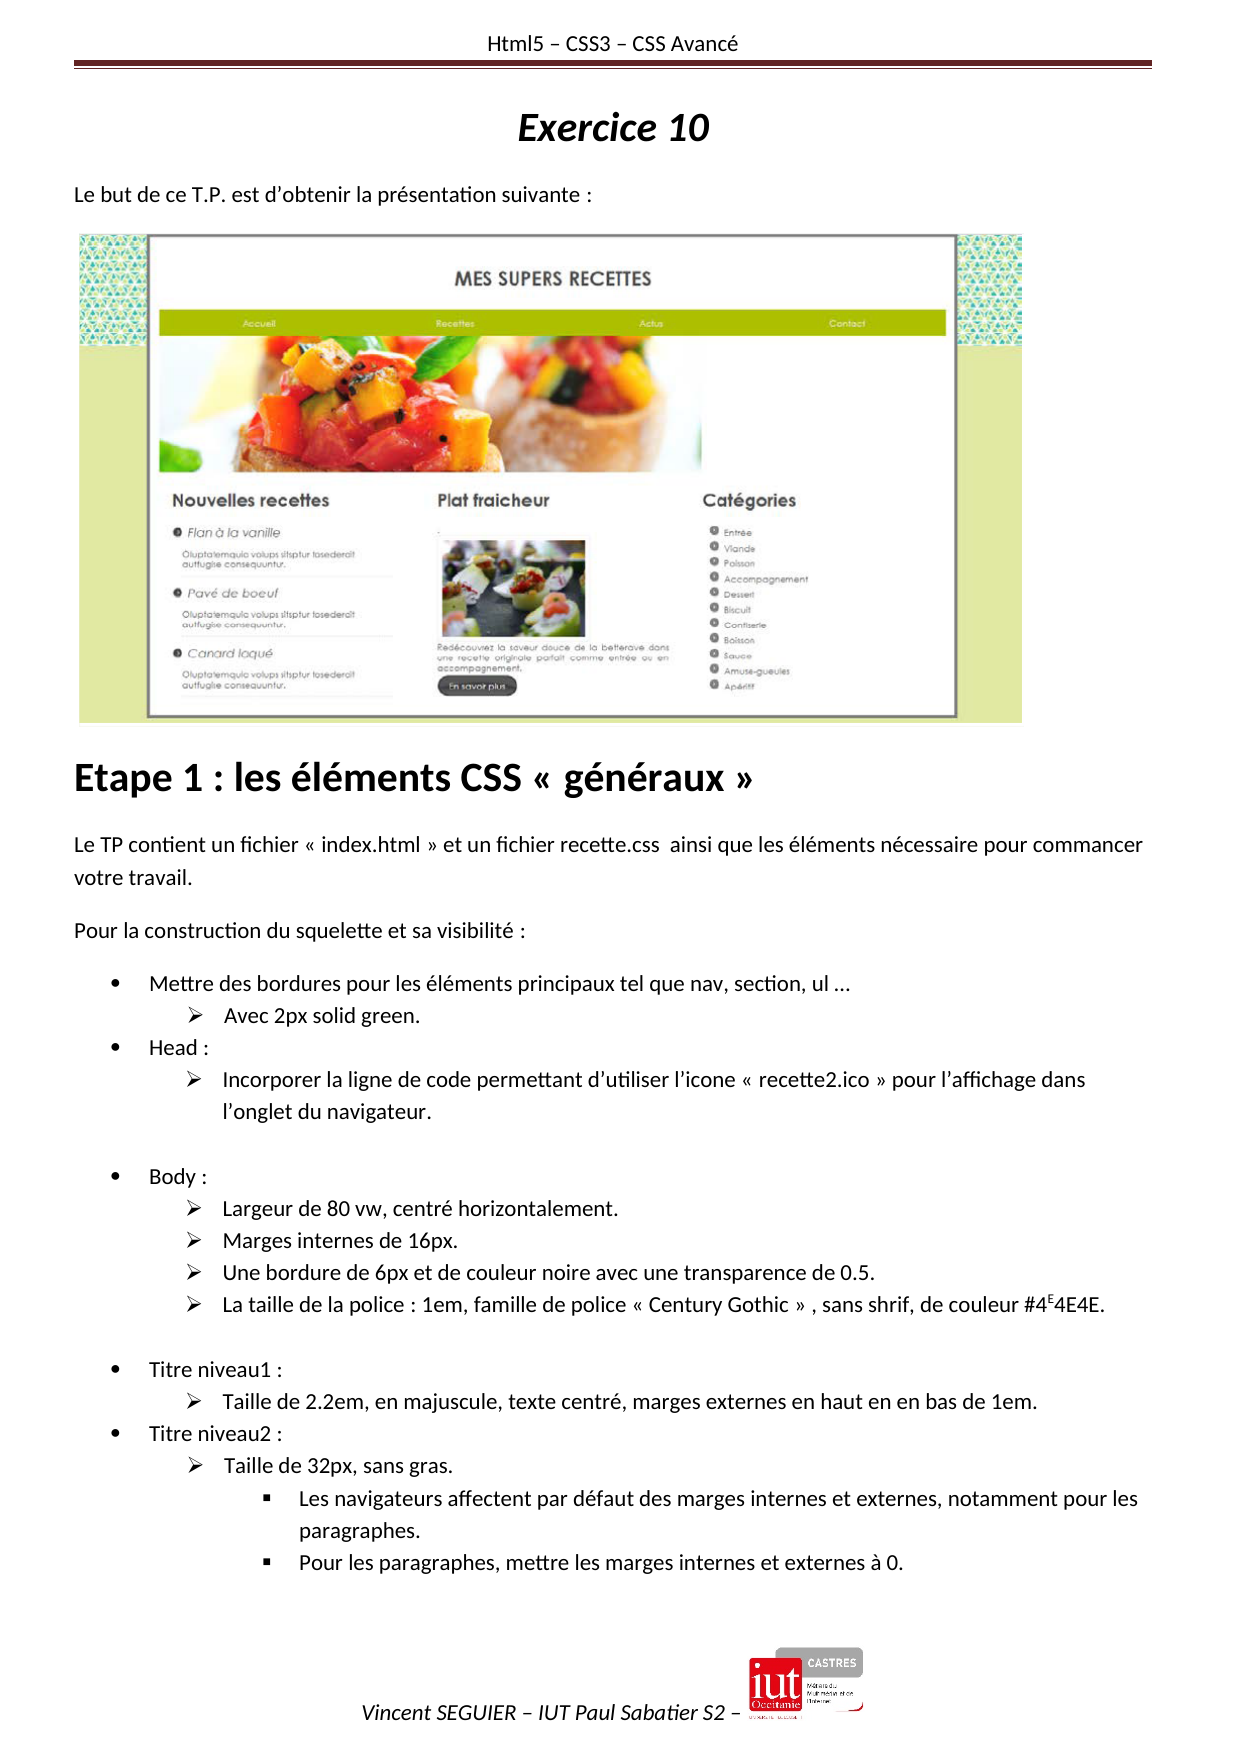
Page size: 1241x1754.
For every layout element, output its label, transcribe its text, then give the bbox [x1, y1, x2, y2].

list Les navigateurs affectent par défaut des marges internes et externes, notamment pour les paragraphes. [261, 1484, 1152, 1544]
list Head : [111, 1033, 1152, 1061]
list La taille de la police : 1em, famille de police « Century Gothic » , sans shrif, de couleur #4E4E4E. [185, 1291, 1152, 1319]
picture [79, 233, 1024, 727]
list Titre niveau1 : [111, 1355, 1152, 1383]
list Taille de 32px, sans gras. [186, 1452, 1152, 1479]
list Une bordure de 6px et de couleur noire avec une transparence de 0.5. [185, 1258, 1152, 1286]
text Le but de ce T.P. est d’obtenir la présentation suivante : [74, 180, 1152, 208]
text Le TP contient un fichier « index.html » et un fichier recette.css ainsi que les éléments nécessaire pour commancer votre travail. [74, 831, 1152, 891]
picture [747, 1645, 865, 1721]
list Incorporer la ligne de code permettant d’utiliser l’icone « recette2.ico » pour l’affichage dans l’onglet du navigateur. [185, 1065, 1152, 1126]
text Pour la construction du squelette et sa visibilité : [74, 916, 1152, 944]
list Pour les paragraphes, mettre les marges internes et externes à 0. [261, 1548, 1152, 1576]
text Exercice 10 [74, 101, 1152, 152]
text Etape 1 : les éléments CSS « généraux » [74, 751, 1152, 802]
list Marges internes de 16px. [185, 1226, 1152, 1254]
list Titre niveau2 : [111, 1419, 1152, 1447]
list Taille de 2.2em, en majuscule, texte centré, marges externes en haut en en bas de 1em. [185, 1387, 1152, 1415]
list Largeur de 80 vw, centré horizontalement. [185, 1194, 1152, 1222]
list Mettre des bordures pour les éléments principaux tel que nav, section, ul … [111, 969, 1152, 997]
list Body : [111, 1162, 1152, 1190]
list Avec 2px solid green. [186, 1001, 1152, 1029]
